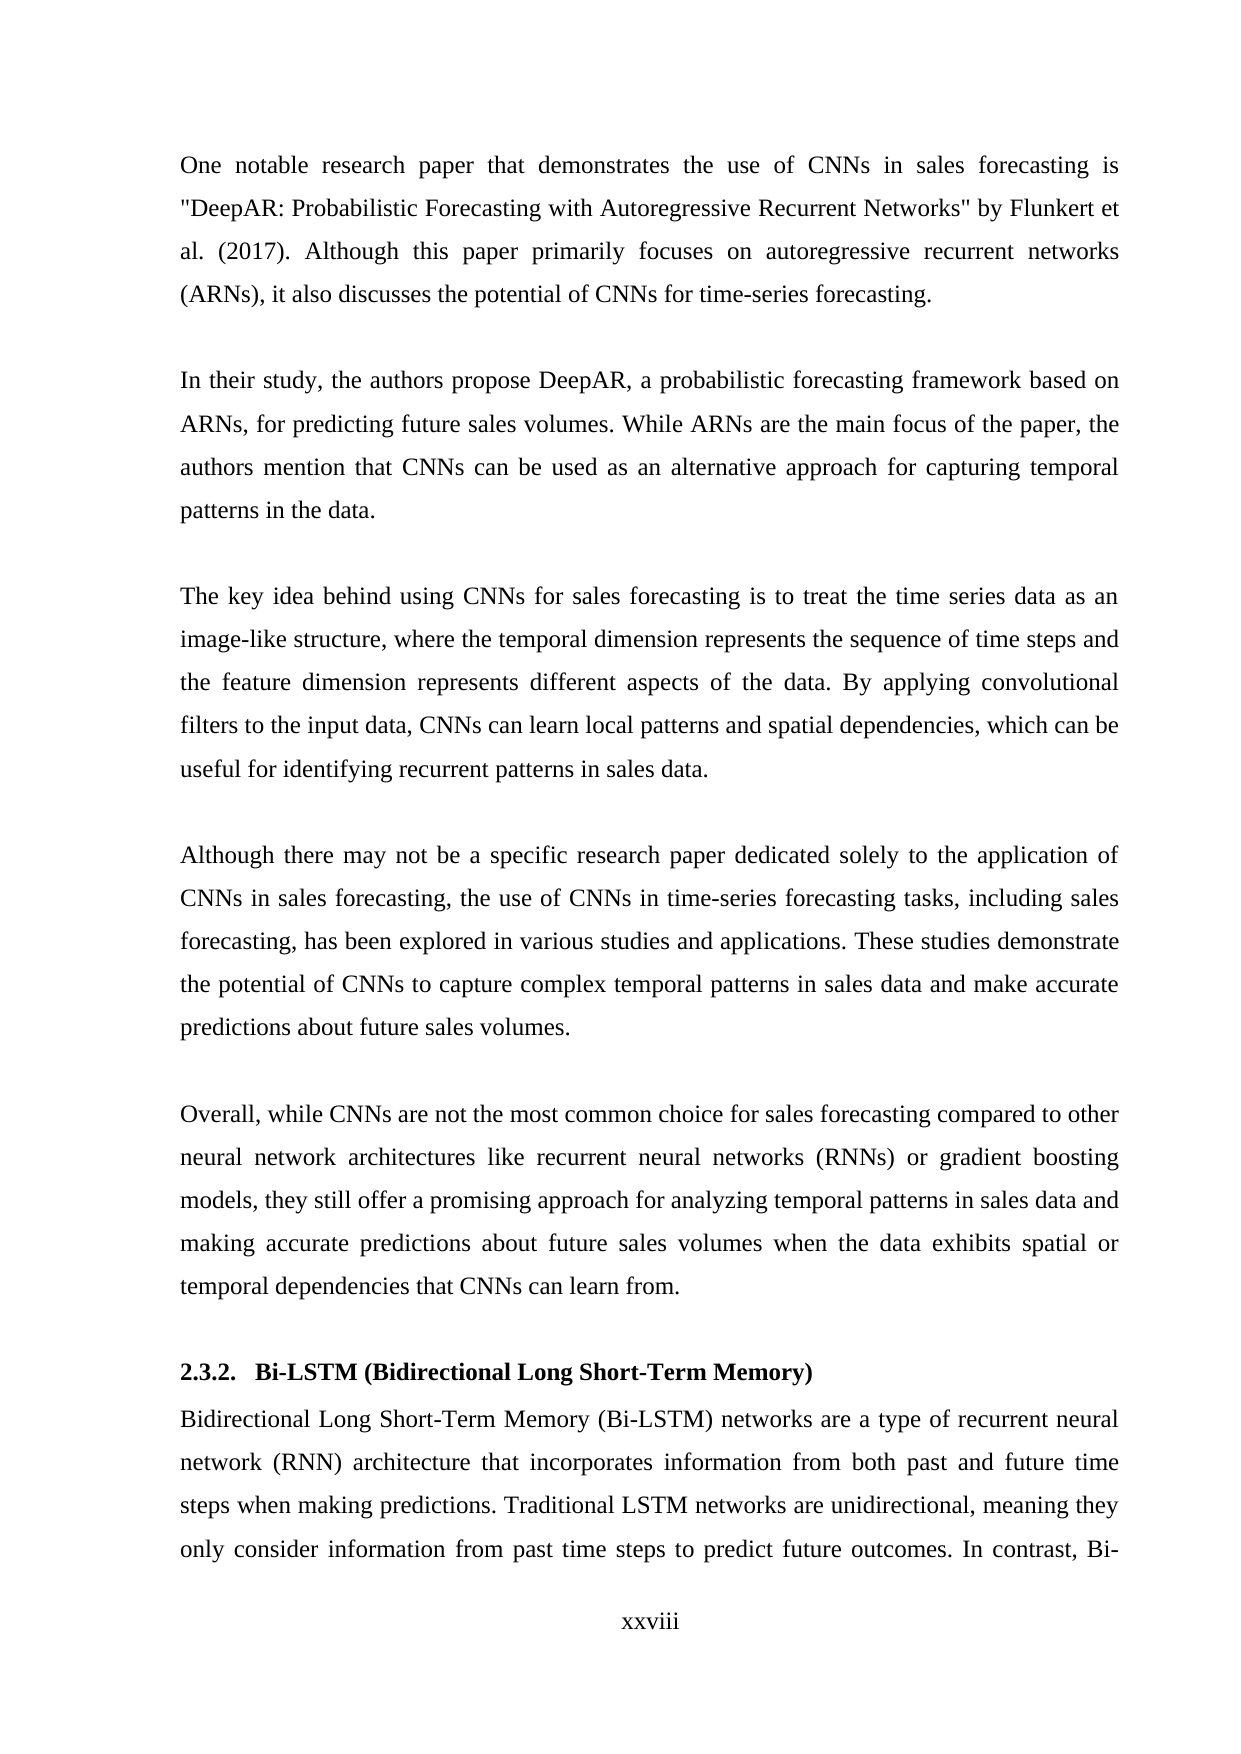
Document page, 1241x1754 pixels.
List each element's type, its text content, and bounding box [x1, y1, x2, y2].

text Overall, while CNNs are not the most common choice for sales forecasting compared to other neural network architectures like recurrent neural networks (RNNs) or gradient boosting models, they still offer a promising approach for analyzing temporal patterns in sales data and making accurate predictions about future sales volumes when the data exhibits spatial or temporal dependencies that CNNs can learn from. [180, 1099, 1120, 1300]
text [180, 1404, 1120, 1562]
text The key idea behind using CNNs for sales forecasting is to treat the time series data as an image-like structure, where the temporal dimension represents the sequence of time steps and the feature dimension represents different aspects of the data. By applying convolutional filters to the input data, CNNs can learn local patterns and spatial dependencies, which can be useful for identifying recurrent patterns in sales data. [180, 581, 1120, 782]
text Although there may not be a specific research paper dedicated solely to the application of CNNs in sales forecasting, the use of CNNs in time-series forecasting tasks, including sales forecasting, has been explored in various studies and applications. These studies demonstrate the potential of CNNs to capture complex temporal patterns in sales data and make accurate predictions about future sales volumes. [180, 840, 1120, 1041]
text One notable research paper that demonstrates the use of CNNs in sales forecasting is "DeepAR: Probabilistic Forecasting with Autoregressive Recurrent Networks" by Flunkert et al. (2017). Although this paper primarily focuses on autoregressive recurrent networks (ARNs), it also discusses the potential of CNNs for time-series forecasting. [180, 150, 1120, 308]
subtitle Bi-LSTM (Bidirectional Long Short-Term Memory) [180, 1357, 1120, 1386]
text In their study, the authors propose DeepAR, a probabilistic forecasting framework based on ARNs, for predicting future sales volumes. While ARNs are the main focus of the paper, the authors mention that CNNs can be used as an alternative approach for capturing temporal patterns in the data. [180, 366, 1120, 524]
